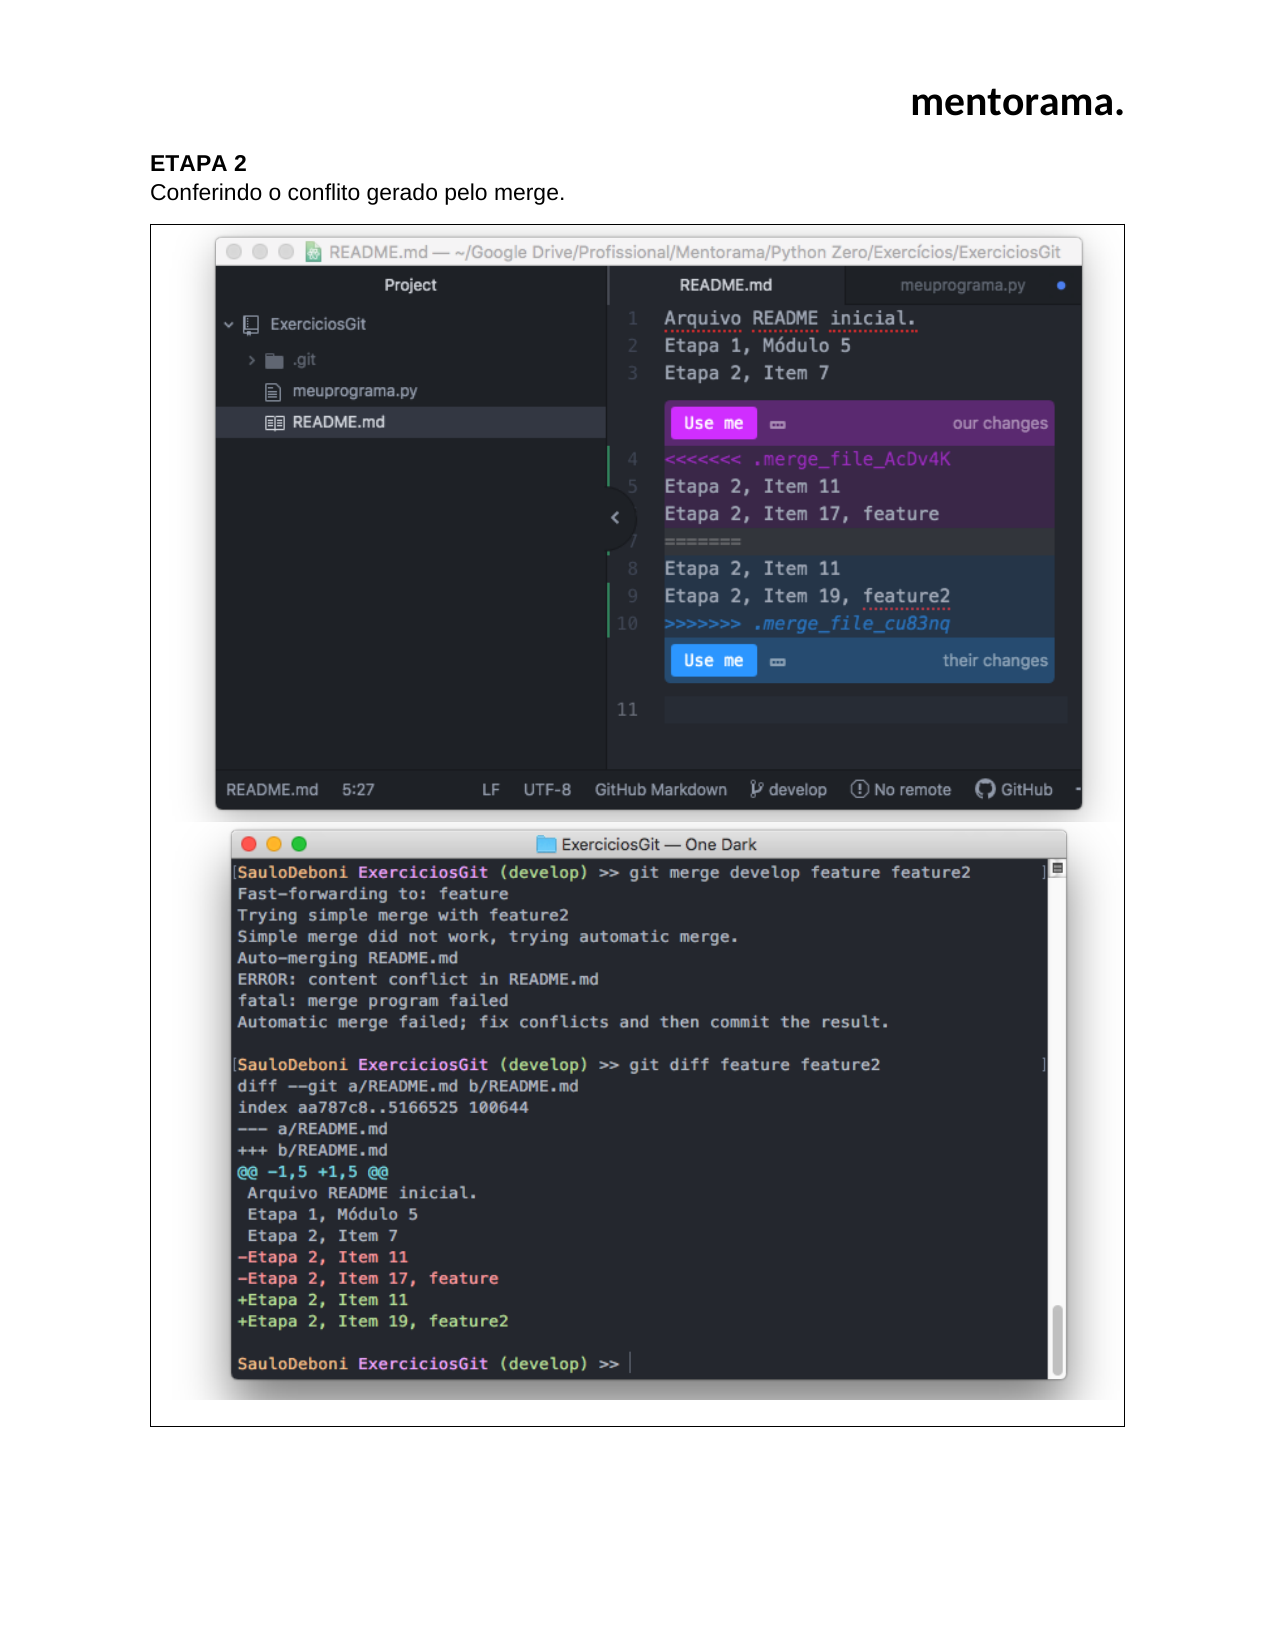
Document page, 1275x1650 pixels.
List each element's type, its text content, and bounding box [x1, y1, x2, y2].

table_header [151, 225, 1124, 1426]
text ETAPA 2 [150, 150, 1125, 176]
text Conferindo o conflito gerado pelo merge. [150, 178, 1125, 205]
picture [161, 224, 1137, 1400]
